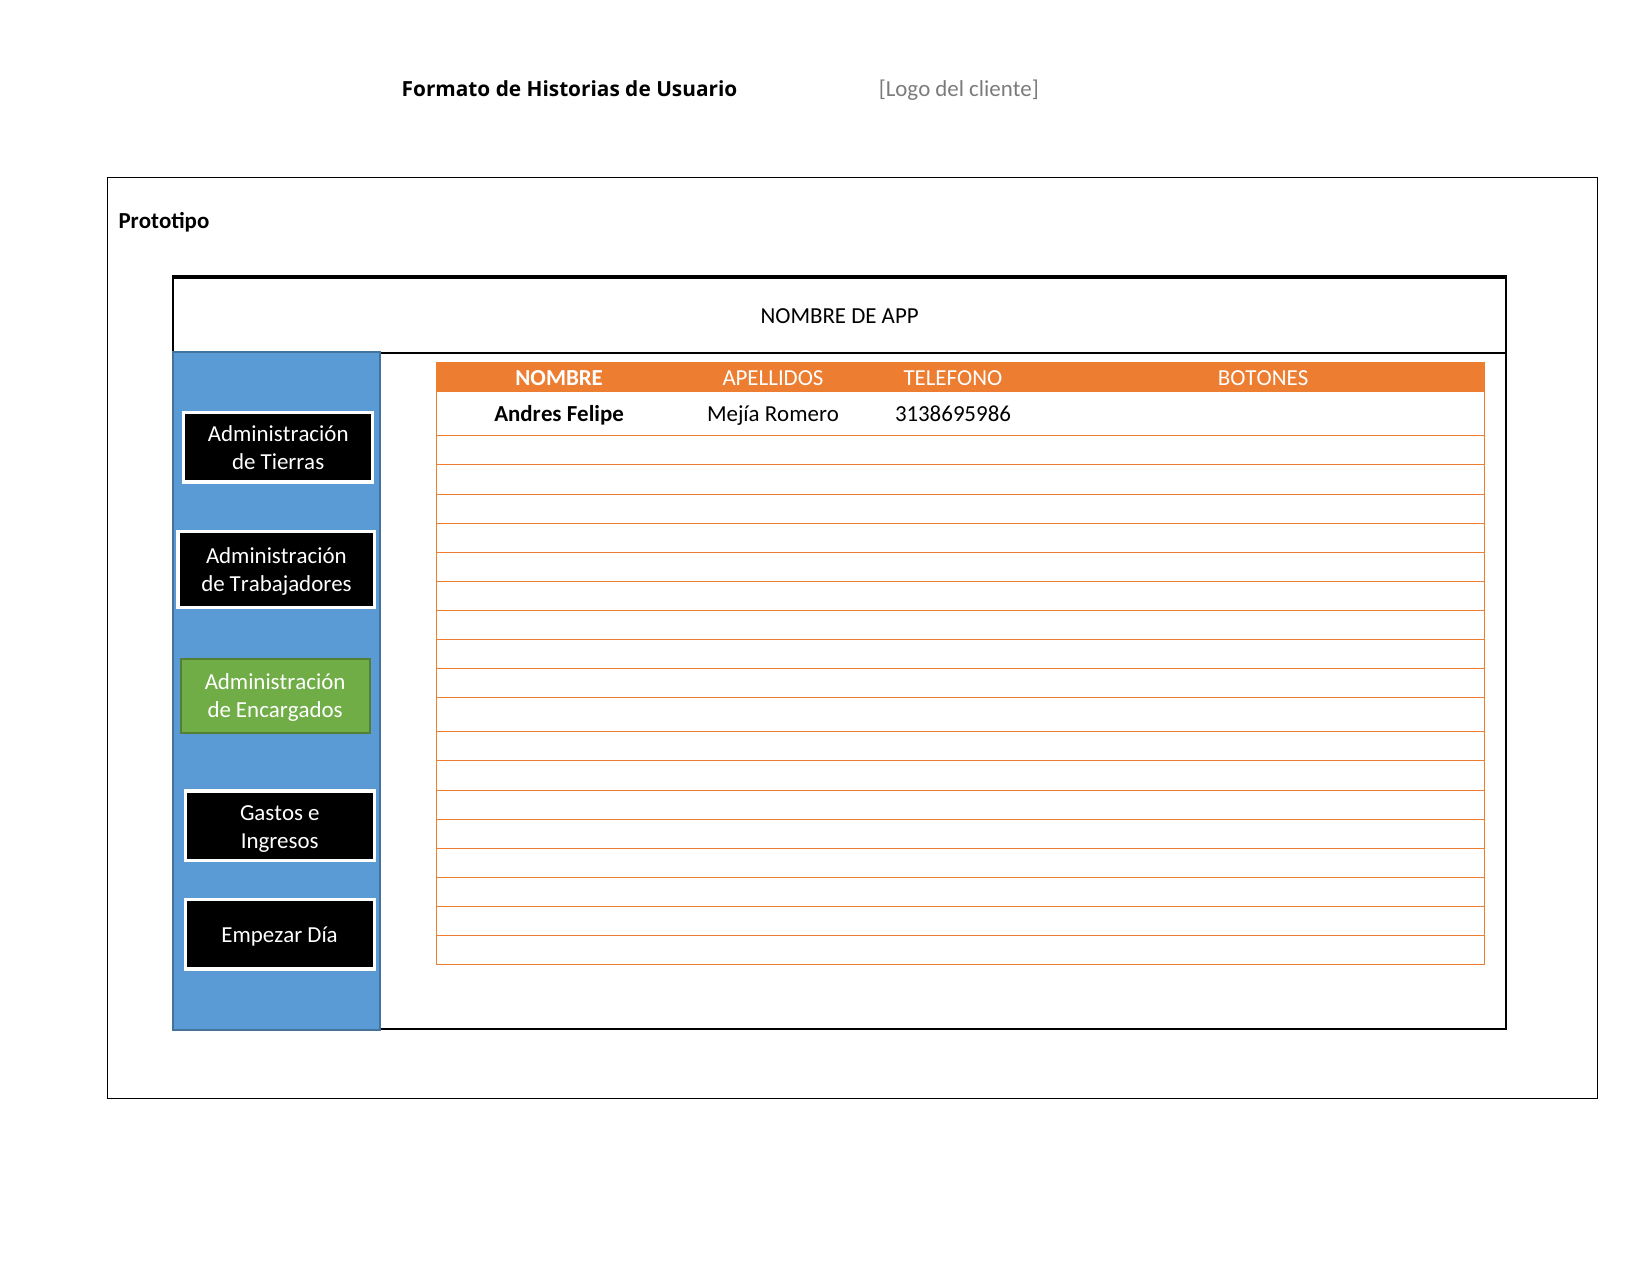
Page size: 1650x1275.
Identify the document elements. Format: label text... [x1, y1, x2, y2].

table_cell Prototipo [108, 178, 1597, 1098]
